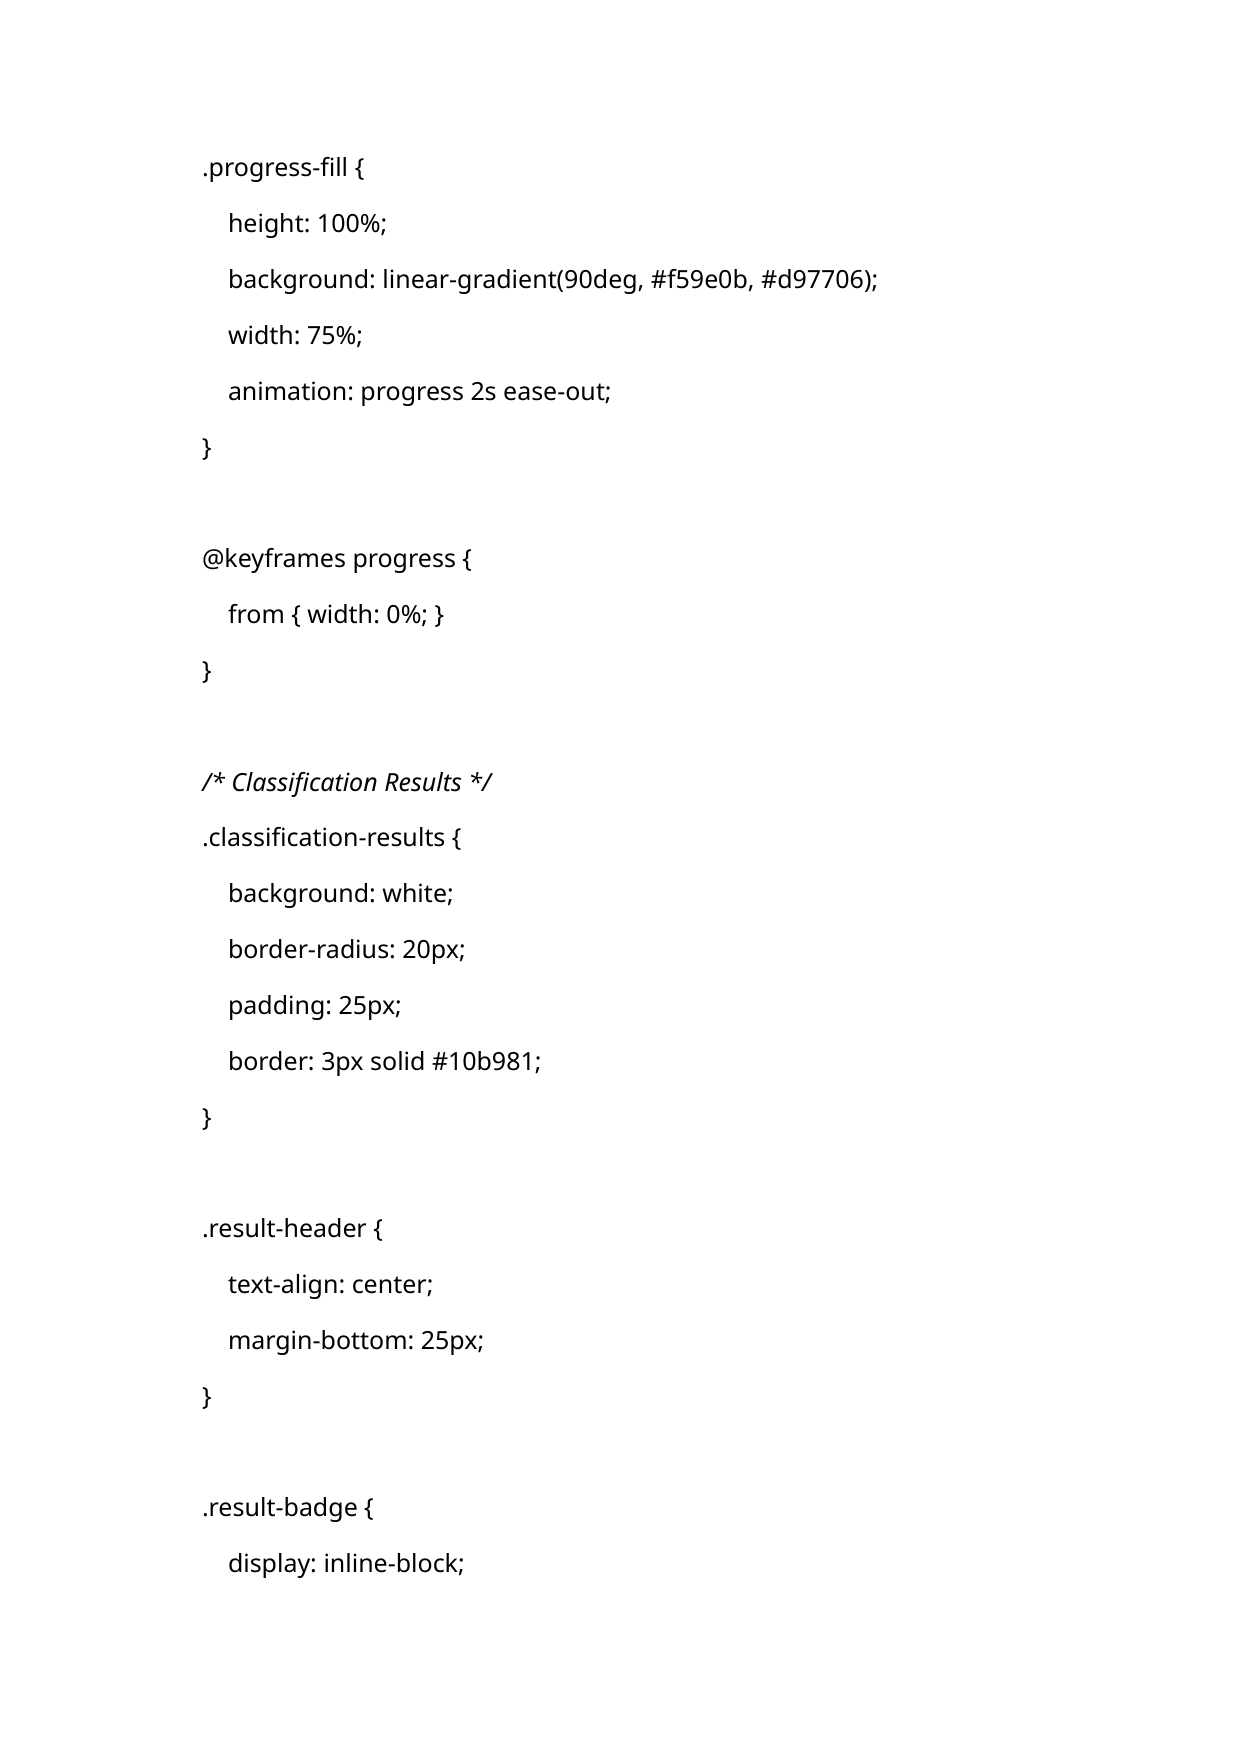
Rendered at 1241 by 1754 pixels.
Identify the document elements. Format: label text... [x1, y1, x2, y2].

text margin-bottom: 25px; [150, 1322, 1090, 1357]
text animation: progress 2s ease-out; [150, 373, 1090, 407]
text padding: 25px; [150, 987, 1090, 1022]
text .result-badge { [150, 1490, 1090, 1524]
text } [150, 1378, 1090, 1412]
text text-align: center; [150, 1267, 1090, 1301]
text @keyframes progress { [150, 541, 1090, 575]
text .progress-fill { [150, 150, 1090, 184]
text border: 3px solid #10b981; [150, 1043, 1090, 1077]
text display: inline-block; [150, 1546, 1090, 1580]
text /* Classification Results */ [150, 764, 1090, 798]
text } [150, 652, 1090, 687]
text from { width: 0%; } [150, 597, 1090, 631]
text width: 75%; [150, 317, 1090, 352]
text height: 100%; [150, 206, 1090, 240]
text } [150, 429, 1090, 463]
text .classification-results { [150, 820, 1090, 854]
text background: linear-gradient(90deg, #f59e0b, #d97706); [150, 262, 1090, 296]
text border-radius: 20px; [150, 932, 1090, 966]
text background: white; [150, 876, 1090, 910]
text } [150, 1099, 1090, 1133]
text .result-header { [150, 1211, 1090, 1245]
